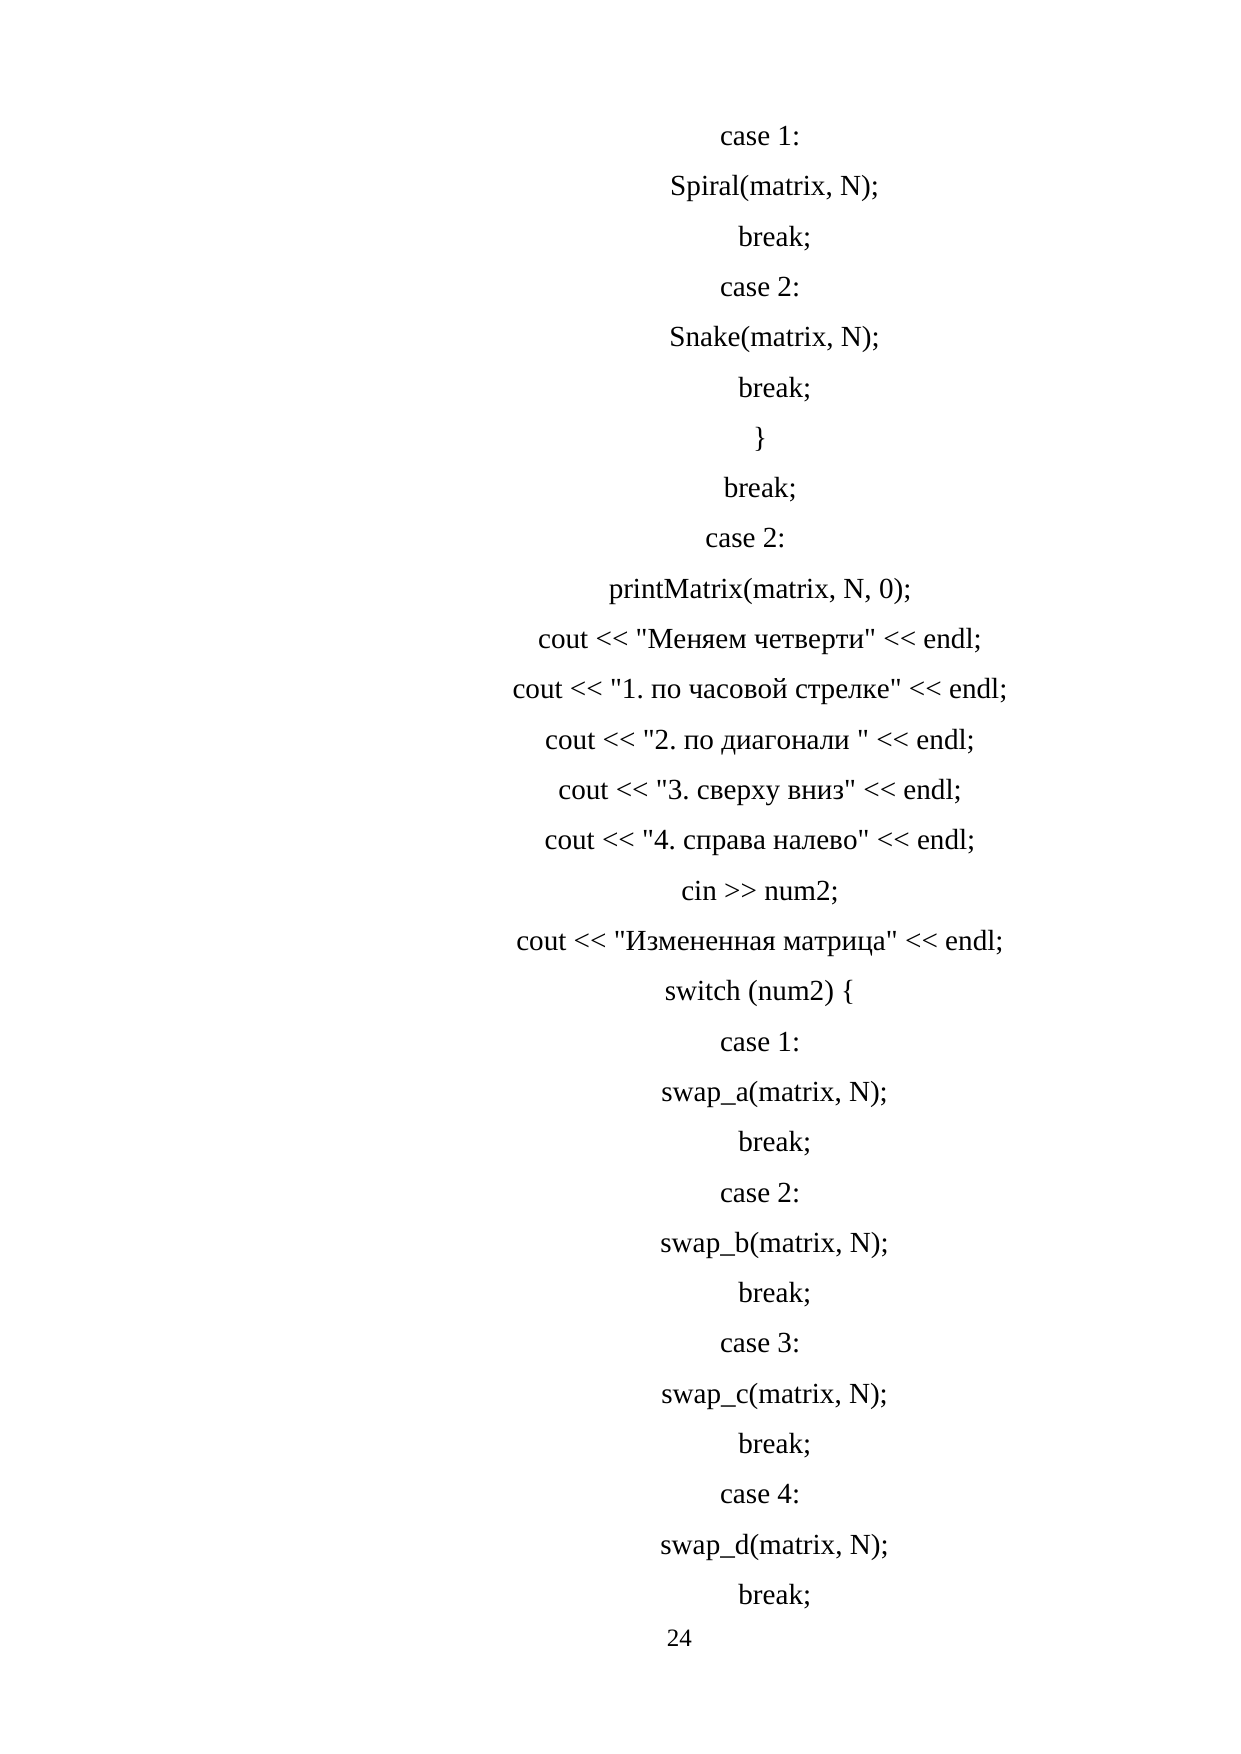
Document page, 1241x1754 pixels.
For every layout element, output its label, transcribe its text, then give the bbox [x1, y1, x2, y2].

text case 3: [177, 1326, 1181, 1359]
text cout << "1. по часовой стрелке" << endl; [177, 672, 1181, 705]
text swap_d(matrix, N); [177, 1527, 1181, 1560]
text break; [177, 1426, 1181, 1460]
text case 2: [177, 521, 1181, 554]
text switch (num2) { [177, 973, 1181, 1007]
text } [177, 420, 1181, 453]
text swap_c(matrix, N); [177, 1376, 1181, 1409]
text cin >> num2; [177, 873, 1181, 906]
text cout << "3. сверху вниз" << endl; [177, 772, 1181, 806]
text printMatrix(matrix, N, 0); [177, 571, 1181, 604]
text cout << "Меняем четверти" << endl; [177, 621, 1181, 655]
text break; [177, 1577, 1181, 1611]
text break; [177, 1275, 1181, 1309]
text case 4: [177, 1477, 1181, 1510]
text case 1: [177, 1024, 1181, 1057]
text break; [177, 1124, 1181, 1158]
text cout << "2. по диагонали " << endl; [177, 722, 1181, 755]
text Spiral(matrix, N); [177, 168, 1181, 202]
text swap_b(matrix, N); [177, 1225, 1181, 1258]
text swap_a(matrix, N); [177, 1074, 1181, 1108]
text case 2: [177, 1175, 1181, 1208]
text break; [177, 219, 1181, 252]
text Snake(matrix, N); [177, 319, 1181, 353]
text cout << "Измененная матрица" << endl; [177, 923, 1181, 957]
text break; [177, 470, 1181, 504]
text break; [177, 370, 1181, 403]
text case 1: [177, 118, 1181, 152]
text case 2: [177, 269, 1181, 303]
text cout << "4. справа налево" << endl; [177, 822, 1181, 856]
